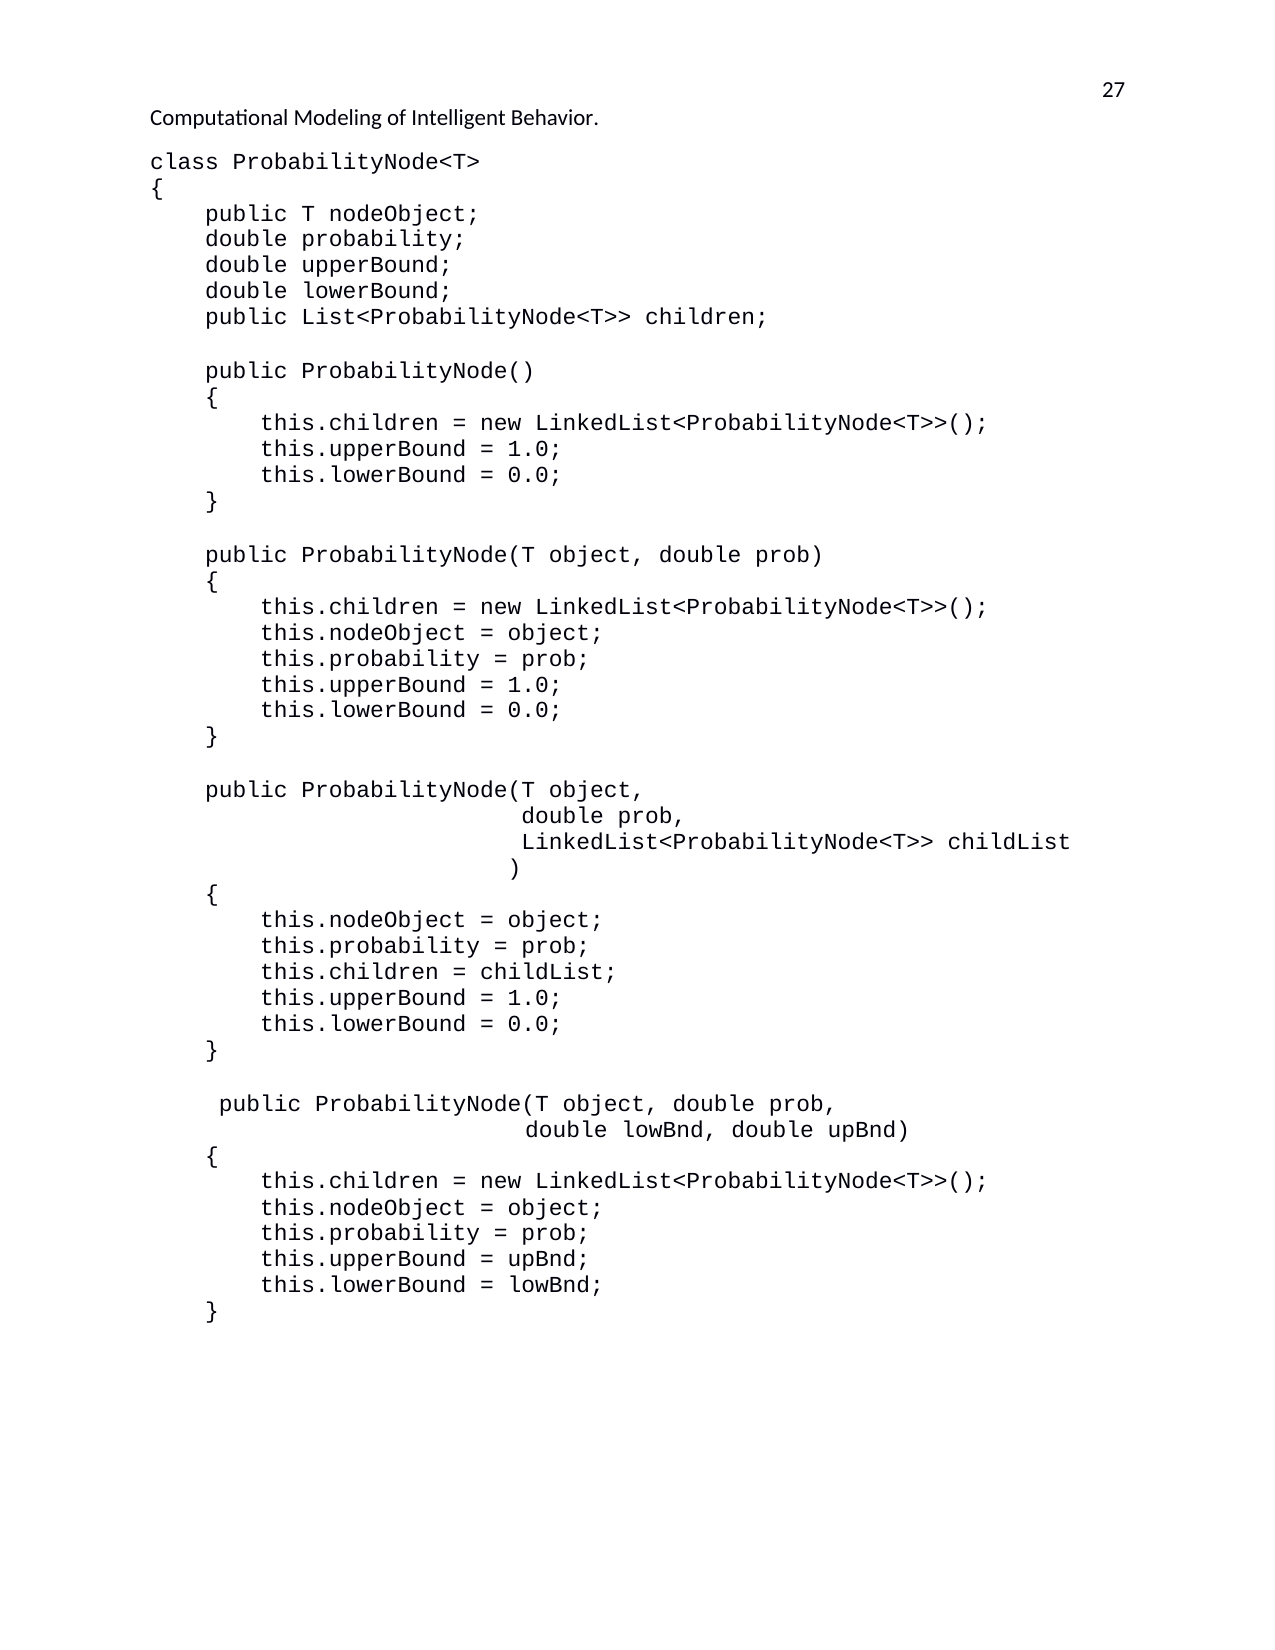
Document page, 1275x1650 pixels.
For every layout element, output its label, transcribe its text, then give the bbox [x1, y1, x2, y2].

text public ProbabilityNode(T object, [150, 779, 1125, 805]
text { [150, 569, 1125, 595]
text class ProbabilityNode<T> [150, 150, 1125, 176]
text this.probability = prob; [150, 647, 1125, 673]
text this.nodeObject = object; [150, 621, 1125, 647]
text } [150, 725, 1125, 751]
text this.upperBound = upBnd; [150, 1248, 1125, 1274]
text this.children = new LinkedList<ProbabilityNode<T>>(); [150, 411, 1125, 437]
text double upperBound; [150, 254, 1125, 280]
text double lowerBound; [150, 280, 1125, 306]
text this.upperBound = 1.0; [150, 986, 1125, 1012]
text } [150, 489, 1125, 515]
text this.nodeObject = object; [150, 908, 1125, 934]
text double probability; [150, 228, 1125, 254]
text { [150, 386, 1125, 411]
text this.nodeObject = object; [150, 1196, 1125, 1222]
text } [150, 1299, 1125, 1326]
text double lowBnd, double upBnd) [450, 1118, 1125, 1144]
text { [150, 1144, 1125, 1170]
text this.lowerBound = 0.0; [150, 1012, 1125, 1038]
text this.children = new LinkedList<ProbabilityNode<T>>(); [150, 595, 1125, 621]
text public T nodeObject; [150, 202, 1125, 228]
text public List<ProbabilityNode<T>> children; [150, 306, 1125, 332]
text LinkedList<ProbabilityNode<T>> childList [150, 831, 1125, 857]
text this.probability = prob; [150, 934, 1125, 960]
text { [150, 882, 1125, 908]
text { [150, 176, 1125, 202]
text public ProbabilityNode() [150, 359, 1125, 386]
text this.upperBound = 1.0; [150, 437, 1125, 463]
text ) [150, 857, 1125, 882]
text } [150, 1038, 1125, 1064]
text this.probability = prob; [150, 1222, 1125, 1248]
text this.children = new LinkedList<ProbabilityNode<T>>(); [150, 1170, 1125, 1196]
text this.lowerBound = 0.0; [150, 463, 1125, 489]
text public ProbabilityNode(T object, double prob, [150, 1092, 1125, 1118]
text public ProbabilityNode(T object, double prob) [150, 543, 1125, 569]
text this.lowerBound = lowBnd; [150, 1274, 1125, 1299]
text this.upperBound = 1.0; [150, 673, 1125, 699]
text double prob, [150, 805, 1125, 831]
text this.lowerBound = 0.0; [150, 699, 1125, 725]
text this.children = childList; [150, 960, 1125, 986]
